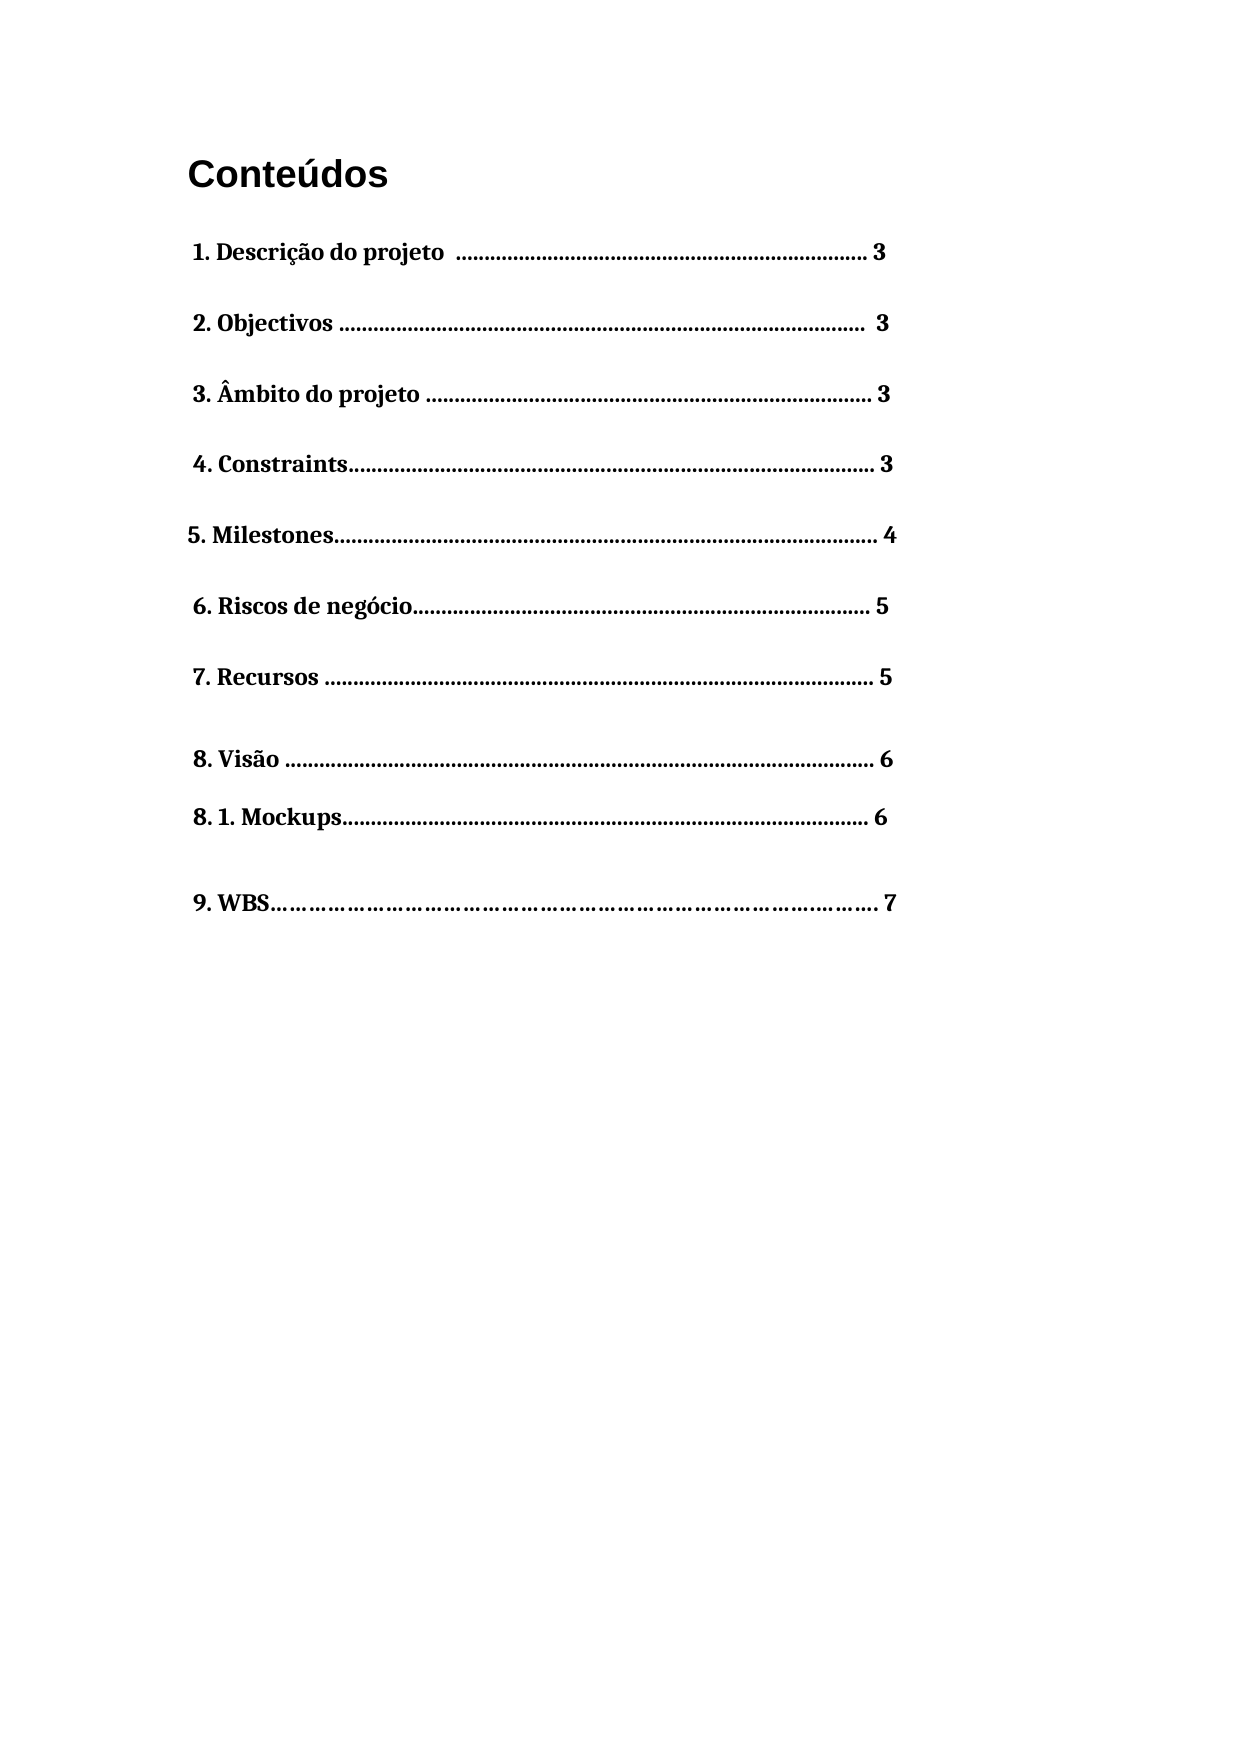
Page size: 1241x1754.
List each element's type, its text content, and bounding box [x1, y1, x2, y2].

text 2. Objectivos ............................................................................................ 3 [187, 292, 1053, 337]
text 7. Recursos ................................................................................................ 5 [187, 646, 1053, 692]
text 1. Descrição do projeto ........................................................................ 3 [187, 221, 1053, 267]
text 3. Âmbito do projeto .............................................................................. 3 [187, 362, 1053, 408]
text 4. Constraints............................................................................................ 3 [187, 433, 1053, 479]
text 8. Visão ....................................................................................................... 6 [187, 745, 1053, 774]
text Conteúdos [187, 150, 1053, 196]
text 9. WBS………………………………………………………………………….………. 7 [187, 889, 1053, 918]
text 8. 1. Mockups............................................................................................ 6 [187, 803, 1053, 832]
text 6. Riscos de negócio................................................................................ 5 [187, 575, 1053, 621]
text 5. Milestones............................................................................................... 4 [187, 504, 1053, 550]
